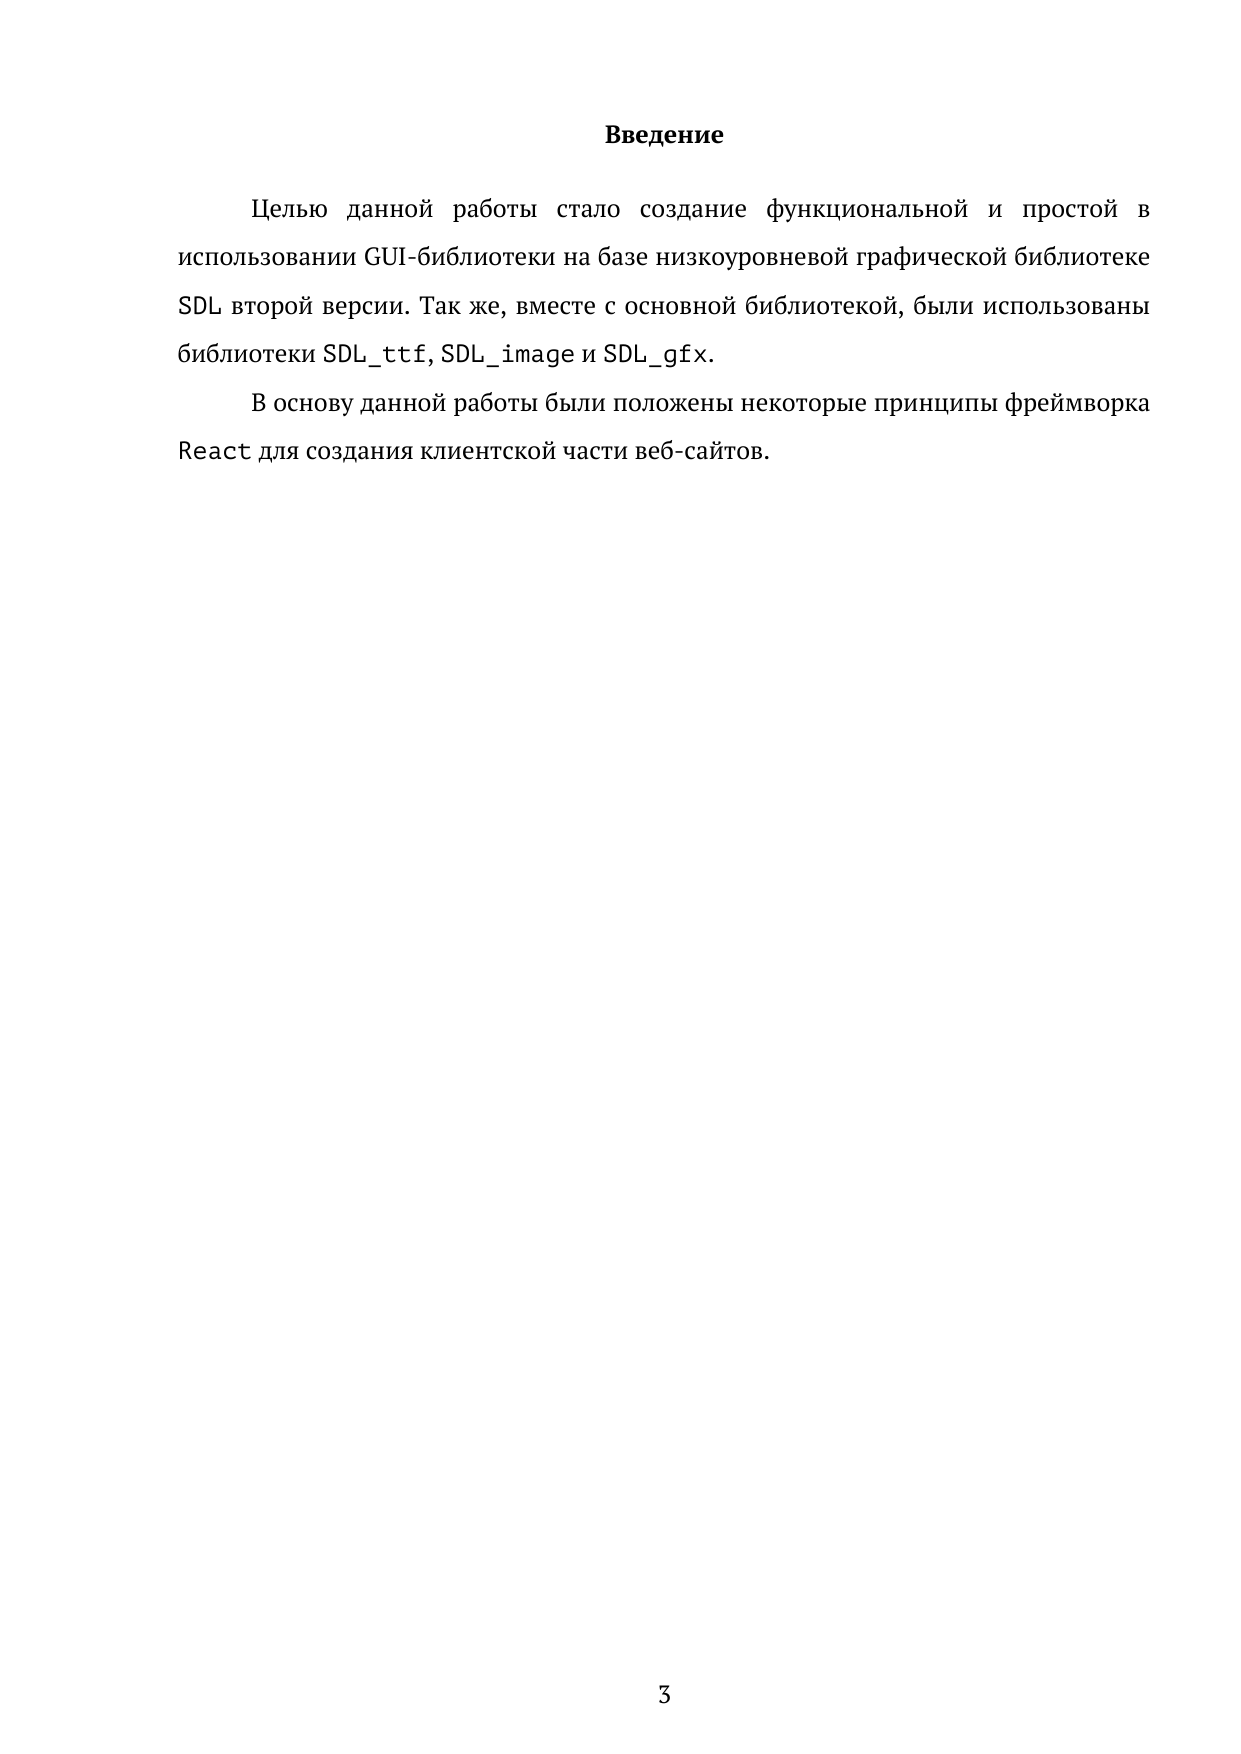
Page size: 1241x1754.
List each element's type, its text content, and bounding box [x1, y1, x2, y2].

text Целью данной работы стало создание функциональной и простой в использовании GUI-библиотеки на базе низкоуровневой графической библиотеке SDL второй версии. Так же, вместе с основной библиотекой, были использованы библиотеки SDL_ttf, SDL_image и SDL_gfx. [177, 192, 1152, 370]
text В основу данной работы были положены некоторые принципы фреймворка React для создания клиентской части веб-сайтов. [177, 386, 1152, 467]
subtitle Введение [177, 118, 1152, 151]
